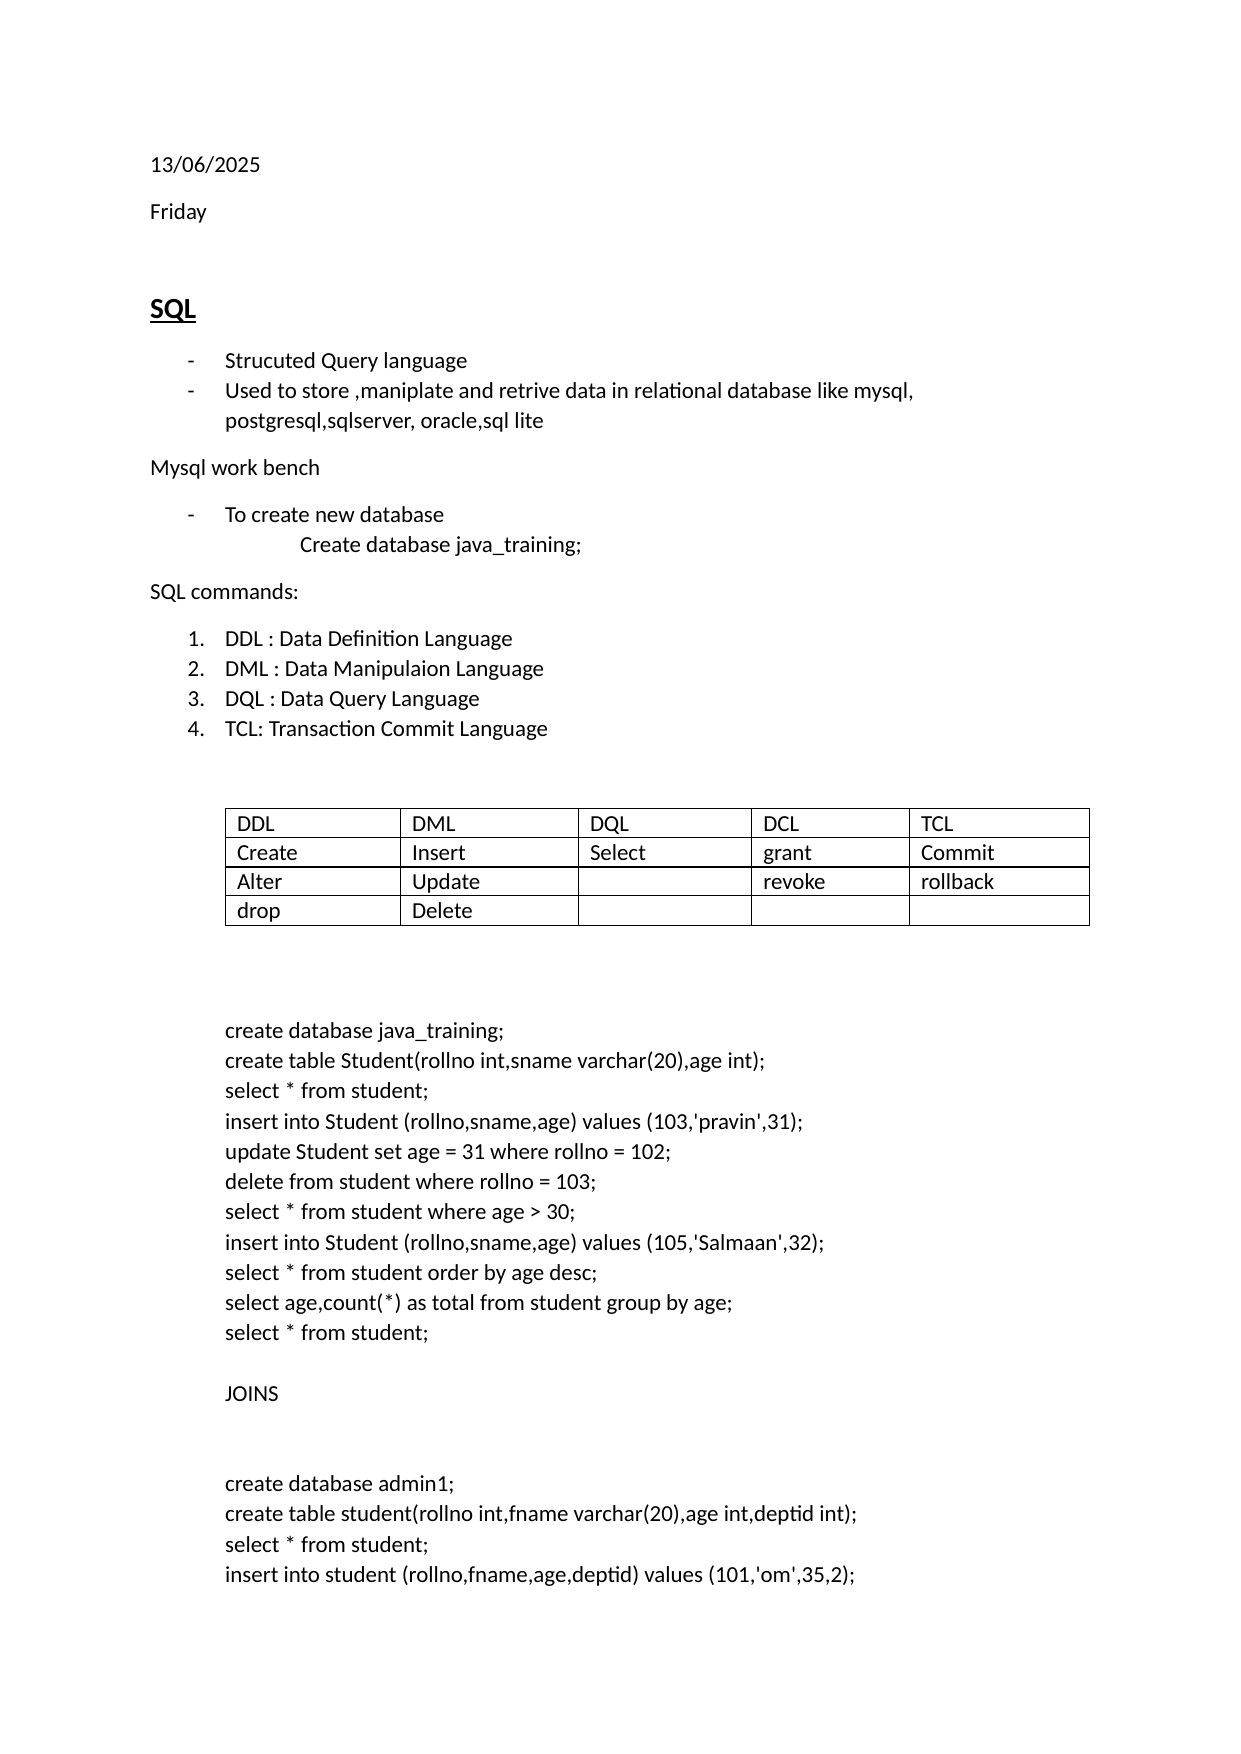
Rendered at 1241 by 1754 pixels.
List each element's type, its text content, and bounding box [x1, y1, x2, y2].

list DQL : Data Query Language [187, 684, 1090, 712]
list JOINS [225, 1379, 1090, 1407]
table_header DDL [226, 809, 400, 837]
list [225, 1469, 1090, 1588]
table_cell drop [226, 896, 400, 924]
text Mysql work bench [150, 453, 1090, 481]
table_cell Delete [401, 896, 578, 924]
table_cell Select [579, 838, 751, 866]
table_cell grant [752, 838, 909, 866]
list DDL : Data Definition Language [187, 624, 1090, 652]
list TCL: Transaction Commit Language [187, 714, 1090, 742]
table_cell Insert [401, 838, 578, 866]
text Friday [150, 197, 1090, 225]
table_header TCL [910, 809, 1089, 837]
table_header DCL [752, 809, 909, 837]
table_cell [579, 868, 751, 895]
text SQL commands: [150, 577, 1090, 605]
table_cell [752, 896, 909, 924]
list To create new database [187, 500, 1090, 528]
text 13/06/2025 [150, 150, 1090, 178]
table_header DML [401, 809, 578, 837]
table_cell rollback [910, 868, 1089, 895]
table_cell Create [226, 838, 400, 866]
table_cell [579, 896, 751, 924]
text SQL [150, 291, 1090, 326]
table_cell Alter [226, 868, 400, 895]
table_cell [910, 896, 1089, 924]
list Strucuted Query language [187, 346, 1090, 374]
list Used to store ,maniplate and retrive data in relational database like mysql, postgresql,sqlserver, oracle,sql lite [187, 376, 1090, 434]
table_header DQL [579, 809, 751, 837]
list DML : Data Manipulaion Language [187, 654, 1090, 682]
list create database java_training; create table Student(rollno int,sname varchar(20),age int); select * from student; insert into Student (rollno,sname,age) values (103,'pravin',31); update Student set age = 31 where rollno = 102; delete from student where rollno = 103; select * from student where age > 30; insert into Student (rollno,sname,age) values (105,'Salmaan',32); select * from student order by age desc; select age,count(*) as total from student group by age; select * from student; [225, 1016, 1090, 1346]
list Create database java_training; [300, 530, 1090, 558]
table_cell revoke [752, 868, 909, 895]
table_cell Commit [910, 838, 1089, 866]
table_cell Update [401, 868, 578, 895]
